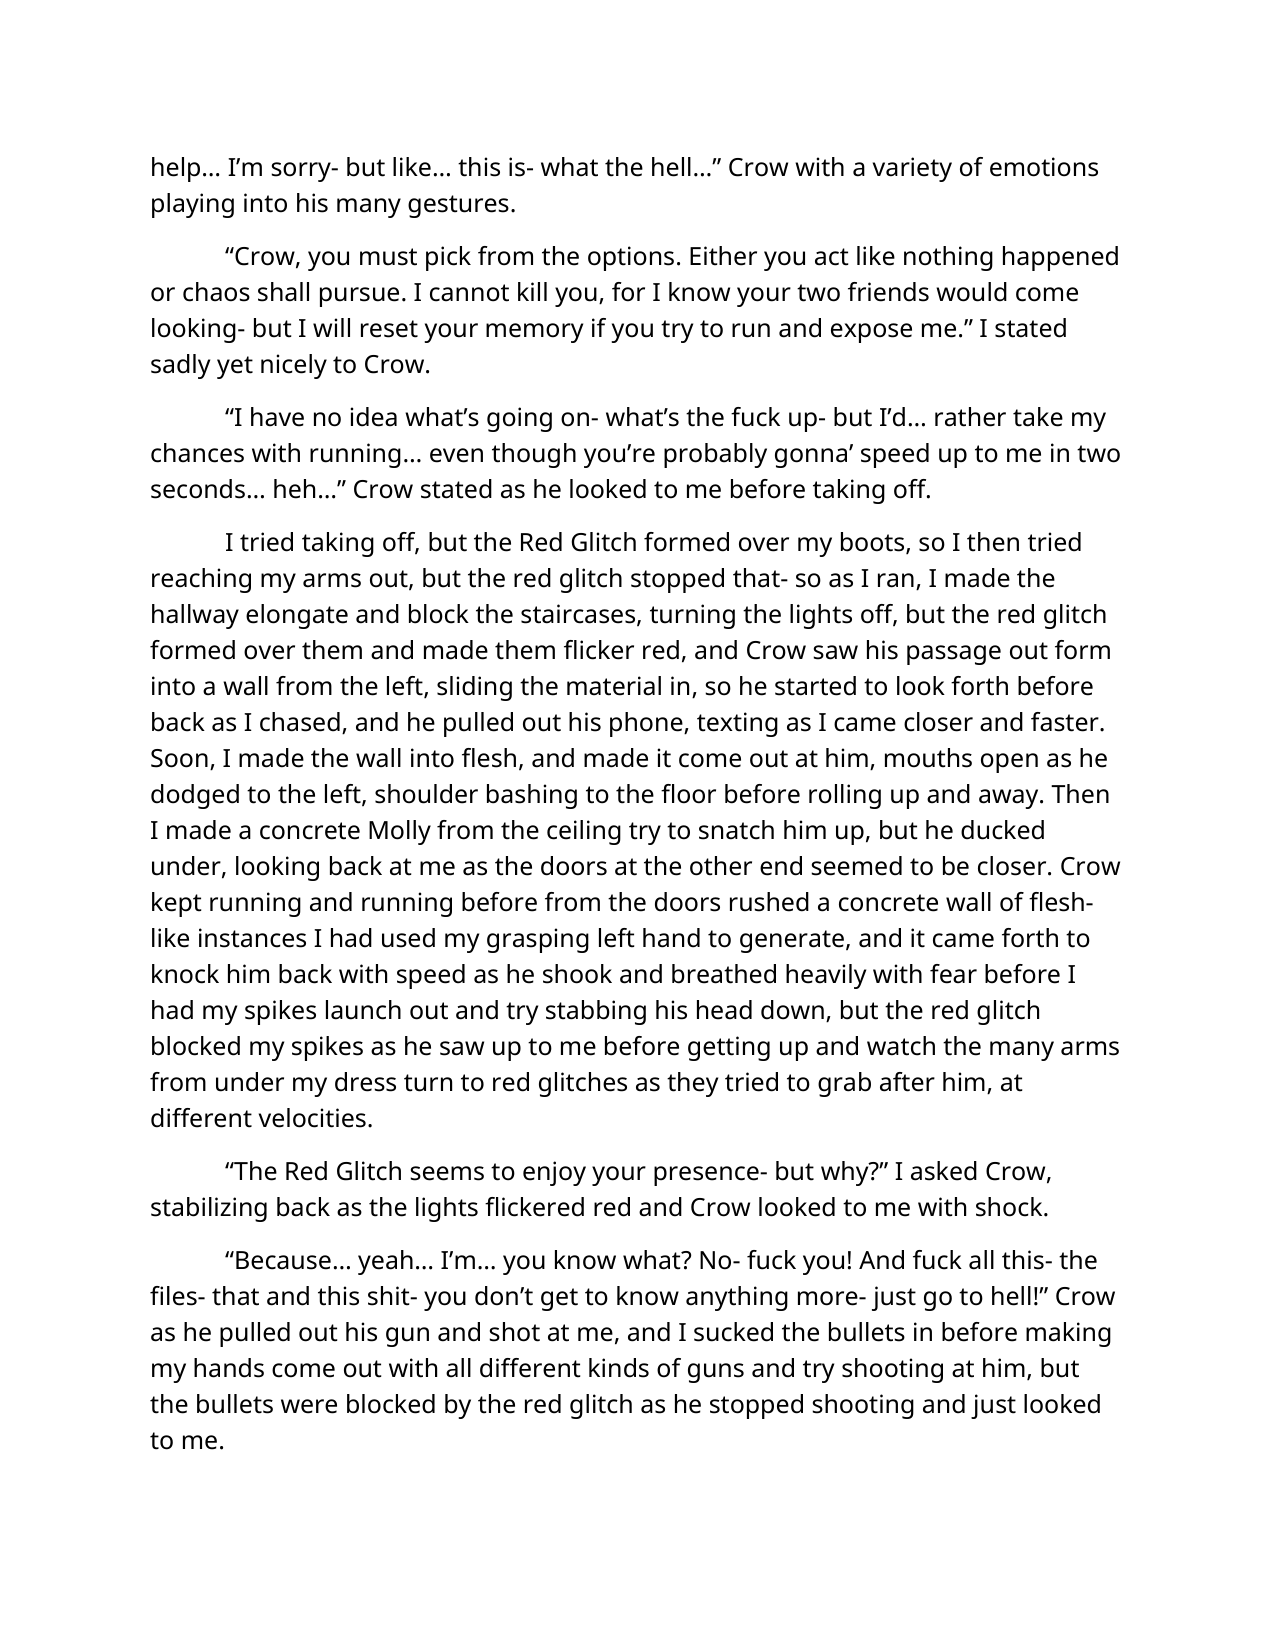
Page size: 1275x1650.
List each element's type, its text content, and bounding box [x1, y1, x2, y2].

text I tried taking off, but the Red Glitch formed over my boots, so I then tried reaching my arms out, but the red glitch stopped that- so as I ran, I made the hallway elongate and block the staircases, turning the lights off, but the red glitch formed over them and made them flicker red, and Crow saw his passage out form into a wall from the left, sliding the material in, so he started to look forth before back as I chased, and he pulled out his phone, texting as I came closer and faster. Soon, I made the wall into flesh, and made it come out at him, mouths open as he dodged to the left, shoulder bashing to the floor before rolling up and away. Then I made a concrete Molly from the ceiling try to snatch him up, but he ducked under, looking back at me as the doors at the other end seemed to be closer. Crow kept running and running before from the doors rushed a concrete wall of flesh-like instances I had used my grasping left hand to generate, and it came forth to knock him back with speed as he shook and breathed heavily with fear before I had my spikes launch out and try stabbing his head down, but the red glitch blocked my spikes as he saw up to me before getting up and watch the many arms from under my dress turn to red glitches as they tried to grab after him, at different velocities. [150, 524, 1125, 1135]
text “The Red Glitch seems to enjoy your presence- but why?” I asked Crow, stabilizing back as the lights flickered red and Crow looked to me with shock. [150, 1154, 1125, 1224]
text “I have no idea what’s going on- what’s the fuck up- but I’d… rather take my chances with running… even though you’re probably gonna’ speed up to me in two seconds… heh…” Crow stated as he looked to me before taking off. [150, 399, 1125, 506]
text “Crow, you must pick from the options. Either you act like nothing happened or chaos shall pursue. I cannot kill you, for I know your two friends would come looking- but I will reset your memory if you try to run and expose me.” I stated sadly yet nicely to Crow. [150, 239, 1125, 381]
text “Because… yeah… I’m… you know what? No- fuck you! And fuck all this- the files- that and this shit- you don’t get to know anything more- just go to hell!” Crow as he pulled out his gun and shot at me, and I sucked the bullets in before making my hands come out with all different kinds of guns and try shooting at him, but the bullets were blocked by the red glitch as he stopped shooting and just looked to me. [150, 1242, 1125, 1457]
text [150, 150, 1125, 220]
